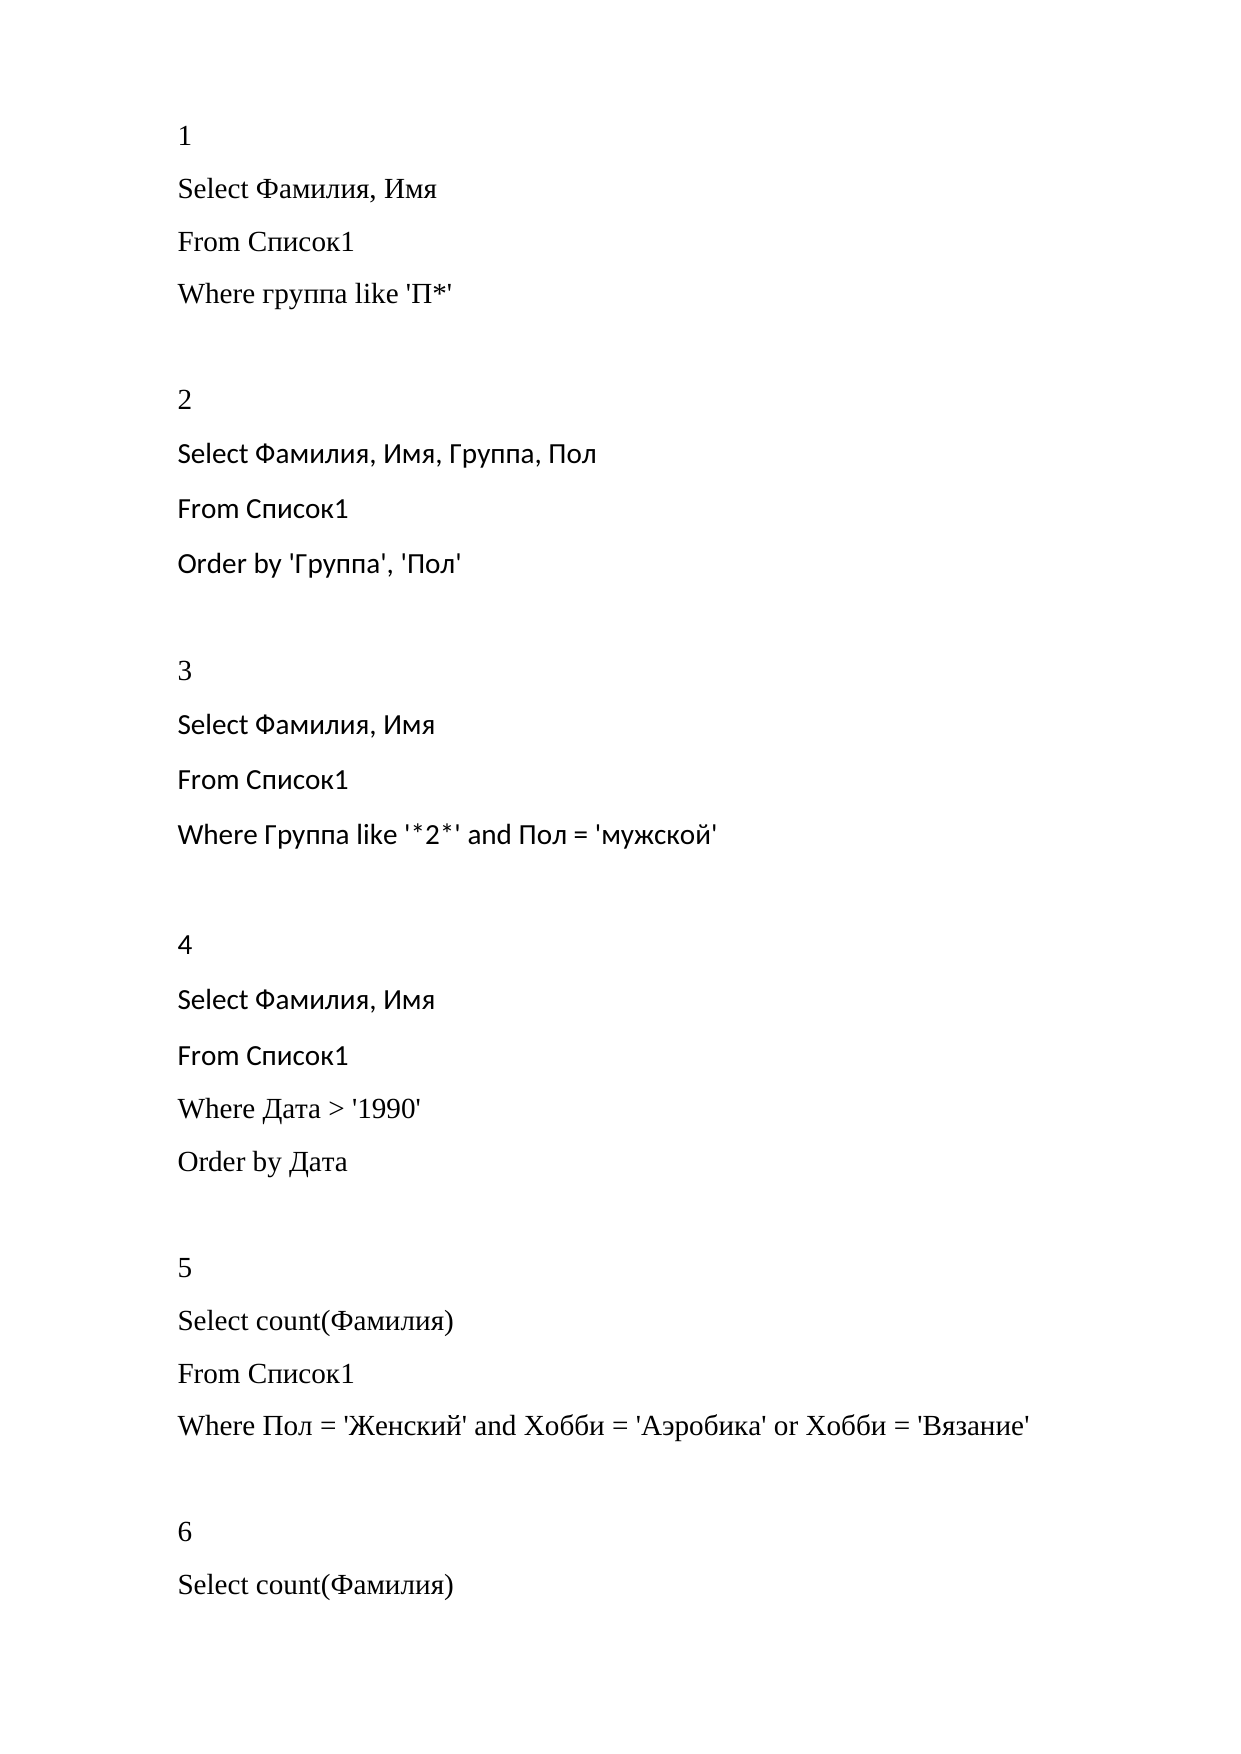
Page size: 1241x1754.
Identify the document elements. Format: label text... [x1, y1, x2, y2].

text Where Дата > '1990' [177, 1092, 1152, 1125]
text Select Фамилия, Имя, Группа, Пол [177, 435, 1152, 471]
text Where Пол = 'Женский' and Хобби = 'Аэробика' or Хобби = 'Вязание' [177, 1408, 1152, 1442]
text Select count(Фамилия) [177, 1303, 1152, 1336]
text 4 [177, 926, 1152, 962]
text 2 [177, 382, 1152, 416]
text Order by 'Группа', 'Пол' [177, 545, 1152, 581]
text 3 [177, 653, 1152, 687]
text Select count(Фамилия) [177, 1567, 1152, 1601]
text From Список1 [177, 1356, 1152, 1389]
text Where Группа like '*2*' and Пол = 'мужской' [177, 816, 1152, 852]
text 6 [177, 1514, 1152, 1548]
text From Список1 [177, 761, 1152, 797]
text Select Фамилия, Имя [177, 981, 1152, 1017]
text From Список1 [177, 224, 1152, 257]
text 1 [177, 118, 1152, 152]
text Where группа like 'П*' [177, 277, 1152, 310]
text Order by Дата [177, 1144, 1152, 1178]
text From Список1 [177, 490, 1152, 526]
text 5 [177, 1250, 1152, 1284]
text Select Фамилия, Имя [177, 706, 1152, 742]
text From Список1 [177, 1037, 1152, 1072]
text Select Фамилия, Имя [177, 171, 1152, 204]
